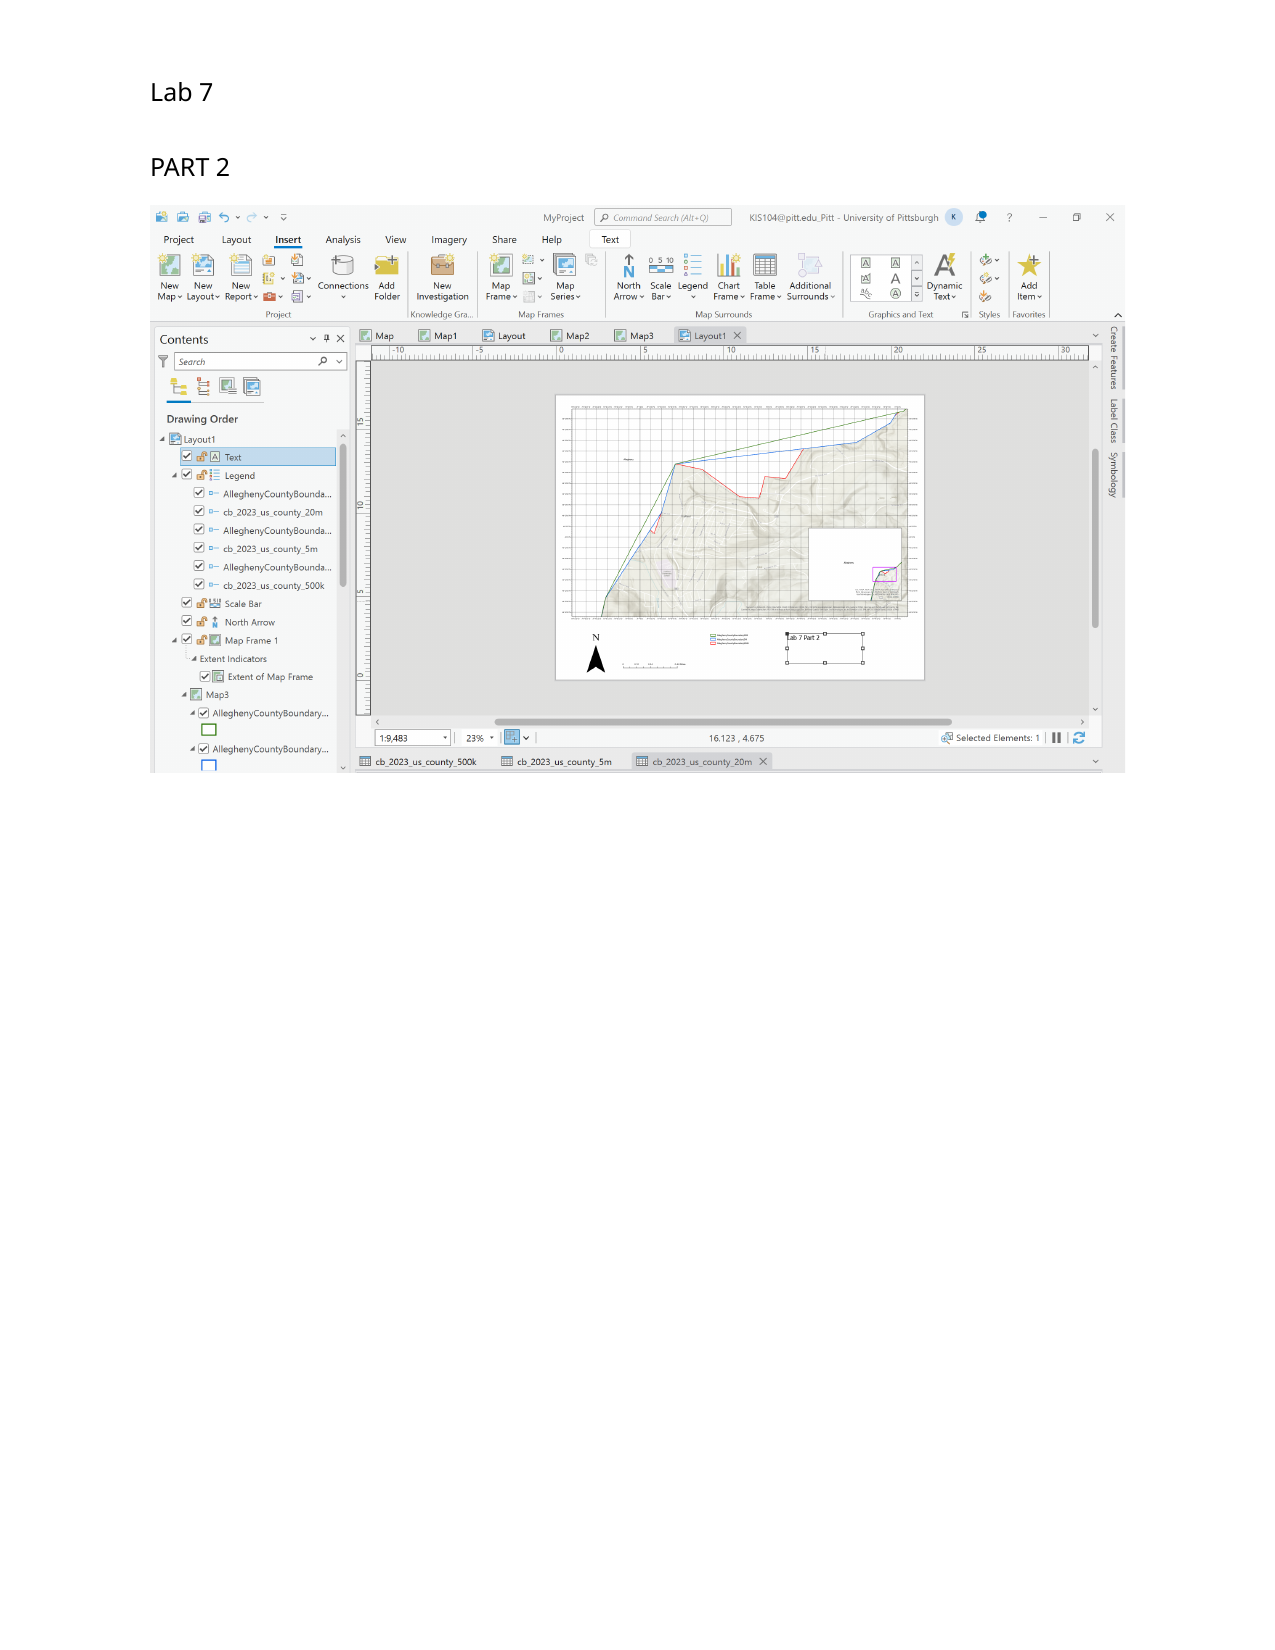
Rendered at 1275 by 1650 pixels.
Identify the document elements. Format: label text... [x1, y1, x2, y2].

text PART 2 [150, 150, 1125, 184]
picture [150, 205, 1125, 773]
